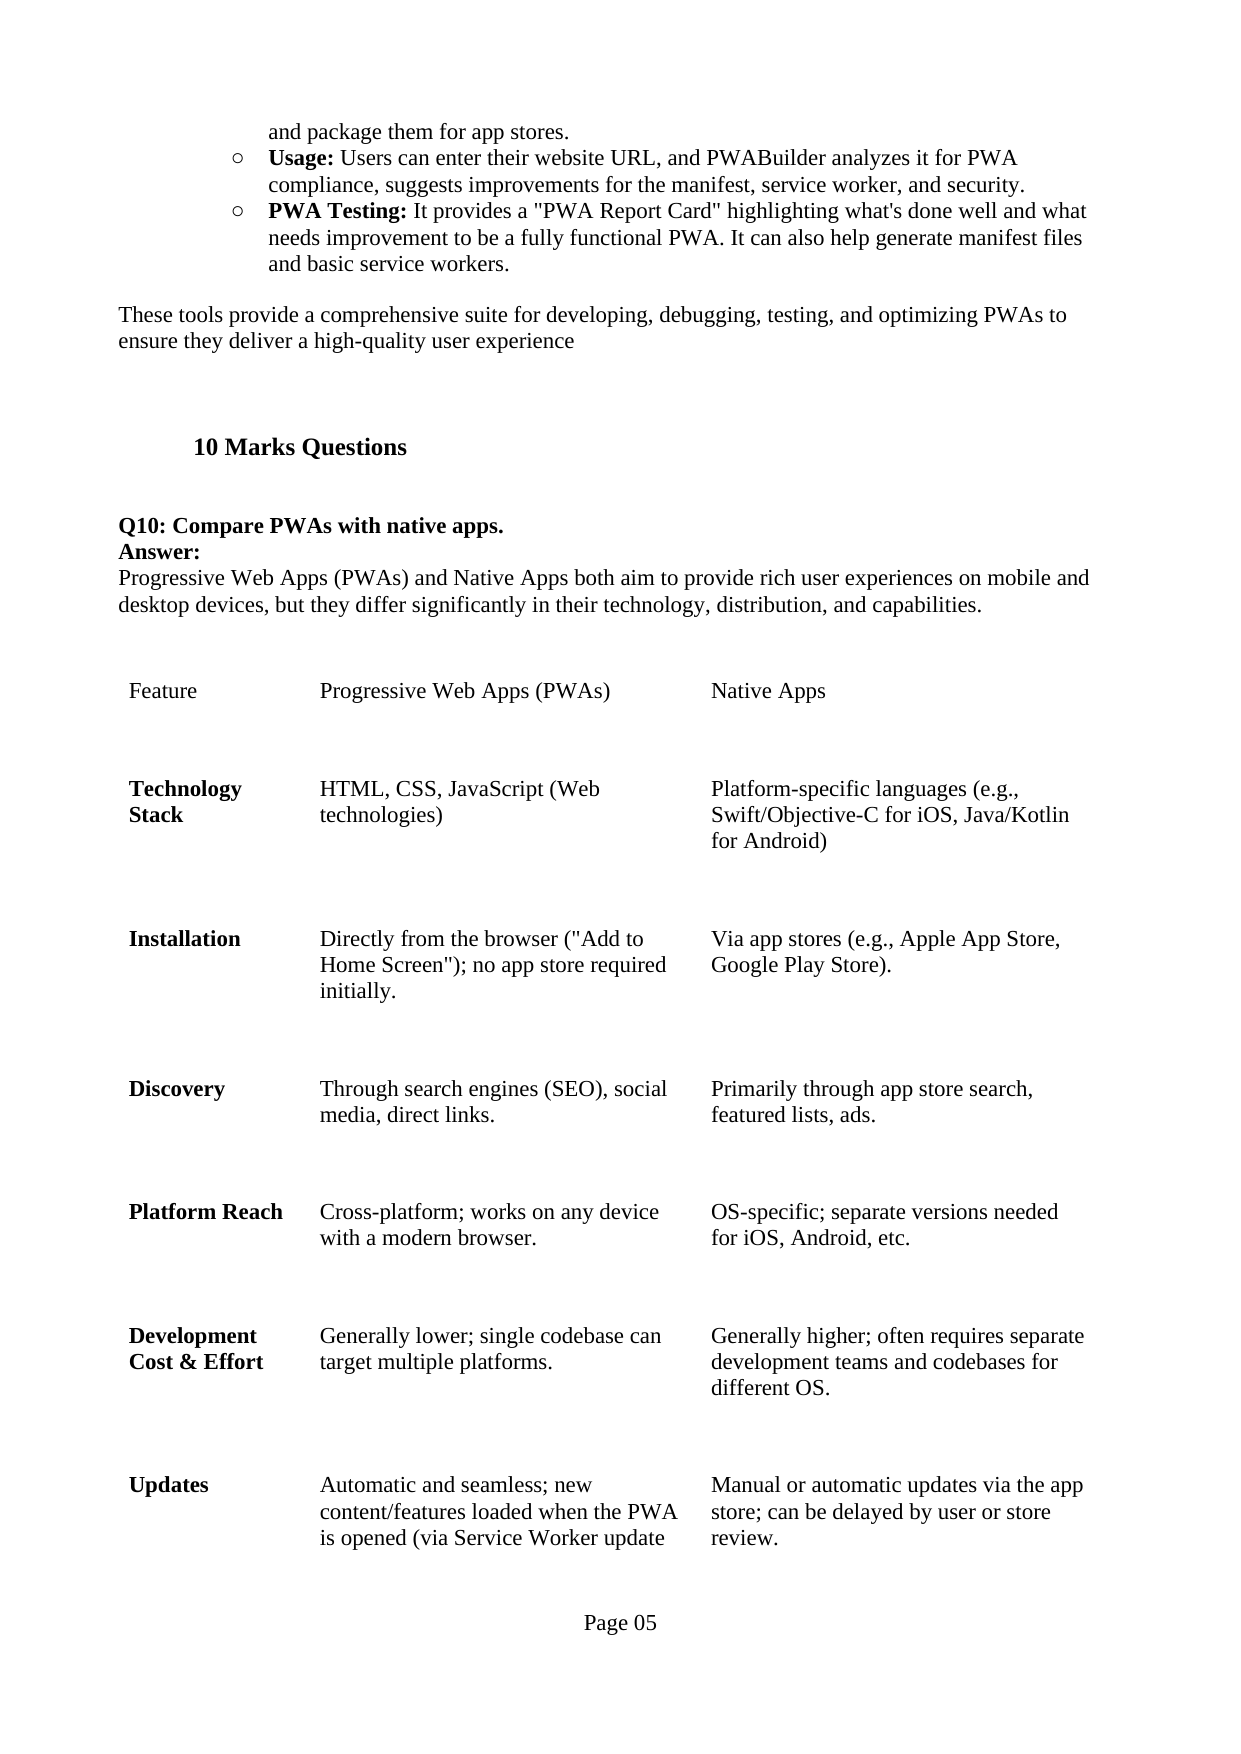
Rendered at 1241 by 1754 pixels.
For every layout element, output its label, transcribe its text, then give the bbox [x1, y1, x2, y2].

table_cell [700, 1436, 1098, 1576]
text These tools provide a comprehensive suite for developing, debugging, testing, and optimizing PWAs to ensure they deliver a high-quality user experience [118, 301, 1122, 354]
table_cell Updates [118, 1436, 309, 1576]
table_cell Platform-specific languages (e.g., Swift/Objective-C for iOS, Java/Kotlin for Android) [700, 739, 1098, 889]
table_cell OS-specific; separate versions needed for iOS, Android, etc. [700, 1163, 1098, 1286]
table_cell Generally higher; often requires separate development teams and codebases for different OS. [700, 1286, 1098, 1436]
list Usage: Users can enter their website URL, and PWABuilder analyzes it for PWA compliance, suggests improvements for the manifest, service worker, and security. [231, 144, 1122, 197]
list PWA Testing: It provides a "PWA Report Card" highlighting what's done well and what needs improvement to be a fully functional PWA. It can also help generate manifest files and basic service workers. [231, 197, 1122, 276]
table_cell Generally lower; single codebase can target multiple platforms. [309, 1286, 700, 1436]
table_cell Technology Stack [118, 739, 309, 889]
table_cell Platform Reach [118, 1163, 309, 1286]
table_cell Discovery [118, 1039, 309, 1163]
table_header Feature [118, 642, 309, 739]
table_cell Directly from the browser ("Add to Home Screen"); no app store required initially. [309, 889, 700, 1039]
table_cell HTML, CSS, JavaScript (Web technologies) [309, 739, 700, 889]
table_cell Development Cost & Effort [118, 1286, 309, 1436]
table_cell Via app stores (e.g., Apple App Store, Google Play Store). [700, 889, 1098, 1039]
list 10 Marks Questions [118, 432, 1122, 460]
table_header Progressive Web Apps (PWAs) [309, 642, 700, 739]
table_cell Primarily through app store search, featured lists, ads. [700, 1039, 1098, 1163]
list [231, 118, 1122, 144]
table_cell Installation [118, 889, 309, 1039]
table_cell Cross-platform; works on any device with a modern browser. [309, 1163, 700, 1286]
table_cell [309, 1436, 700, 1576]
table_header Native Apps [700, 642, 1098, 739]
text Q10: Compare PWAs with native apps. Answer: Progressive Web Apps (PWAs) and Native Apps both aim to provide rich user experiences on mobile and desktop devices, but they differ significantly in their technology, distribution, and capabilities. [118, 512, 1122, 617]
table_cell Through search engines (SEO), social media, direct links. [309, 1039, 700, 1163]
